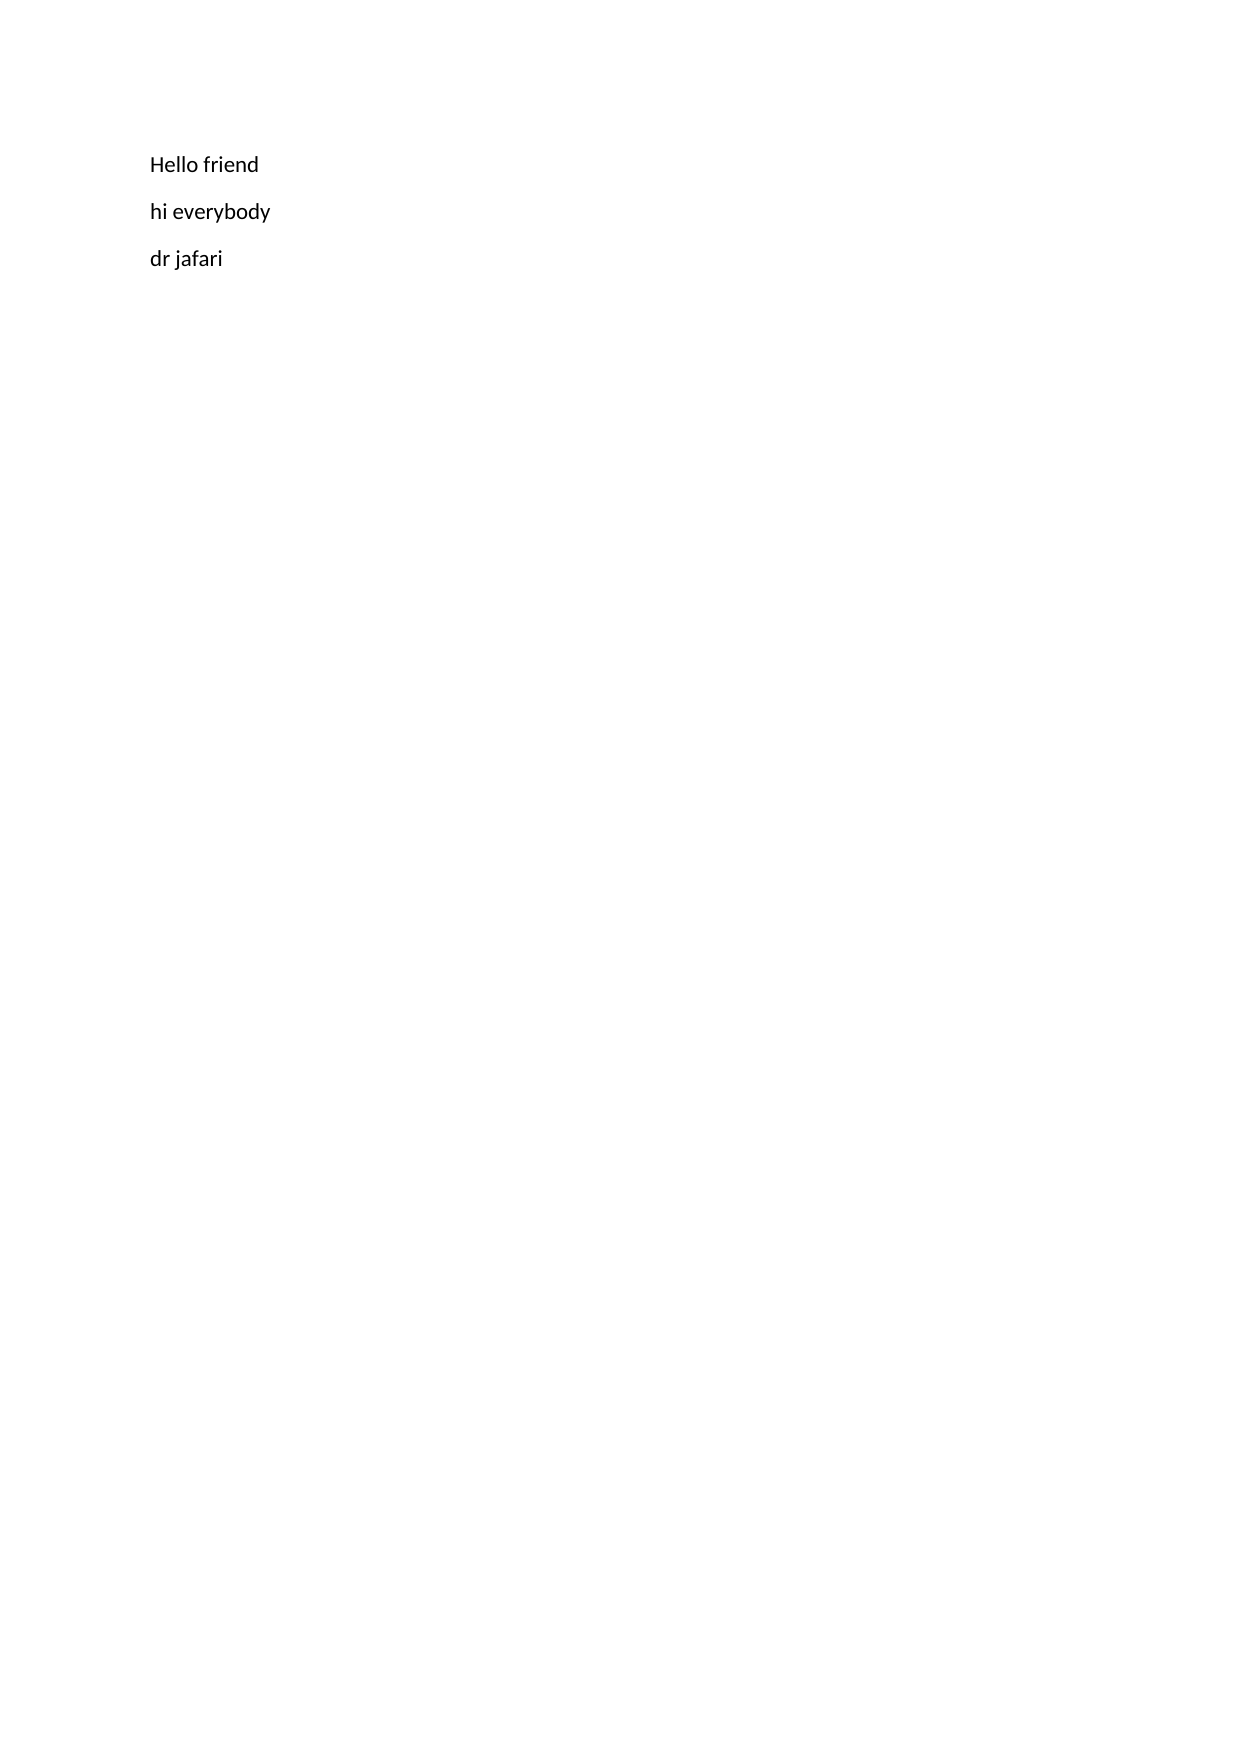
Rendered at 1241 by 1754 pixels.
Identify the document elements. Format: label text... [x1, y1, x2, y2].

text dr jafari [150, 244, 1090, 272]
text Hello friend [150, 150, 1090, 178]
text hi everybody [150, 197, 1090, 225]
